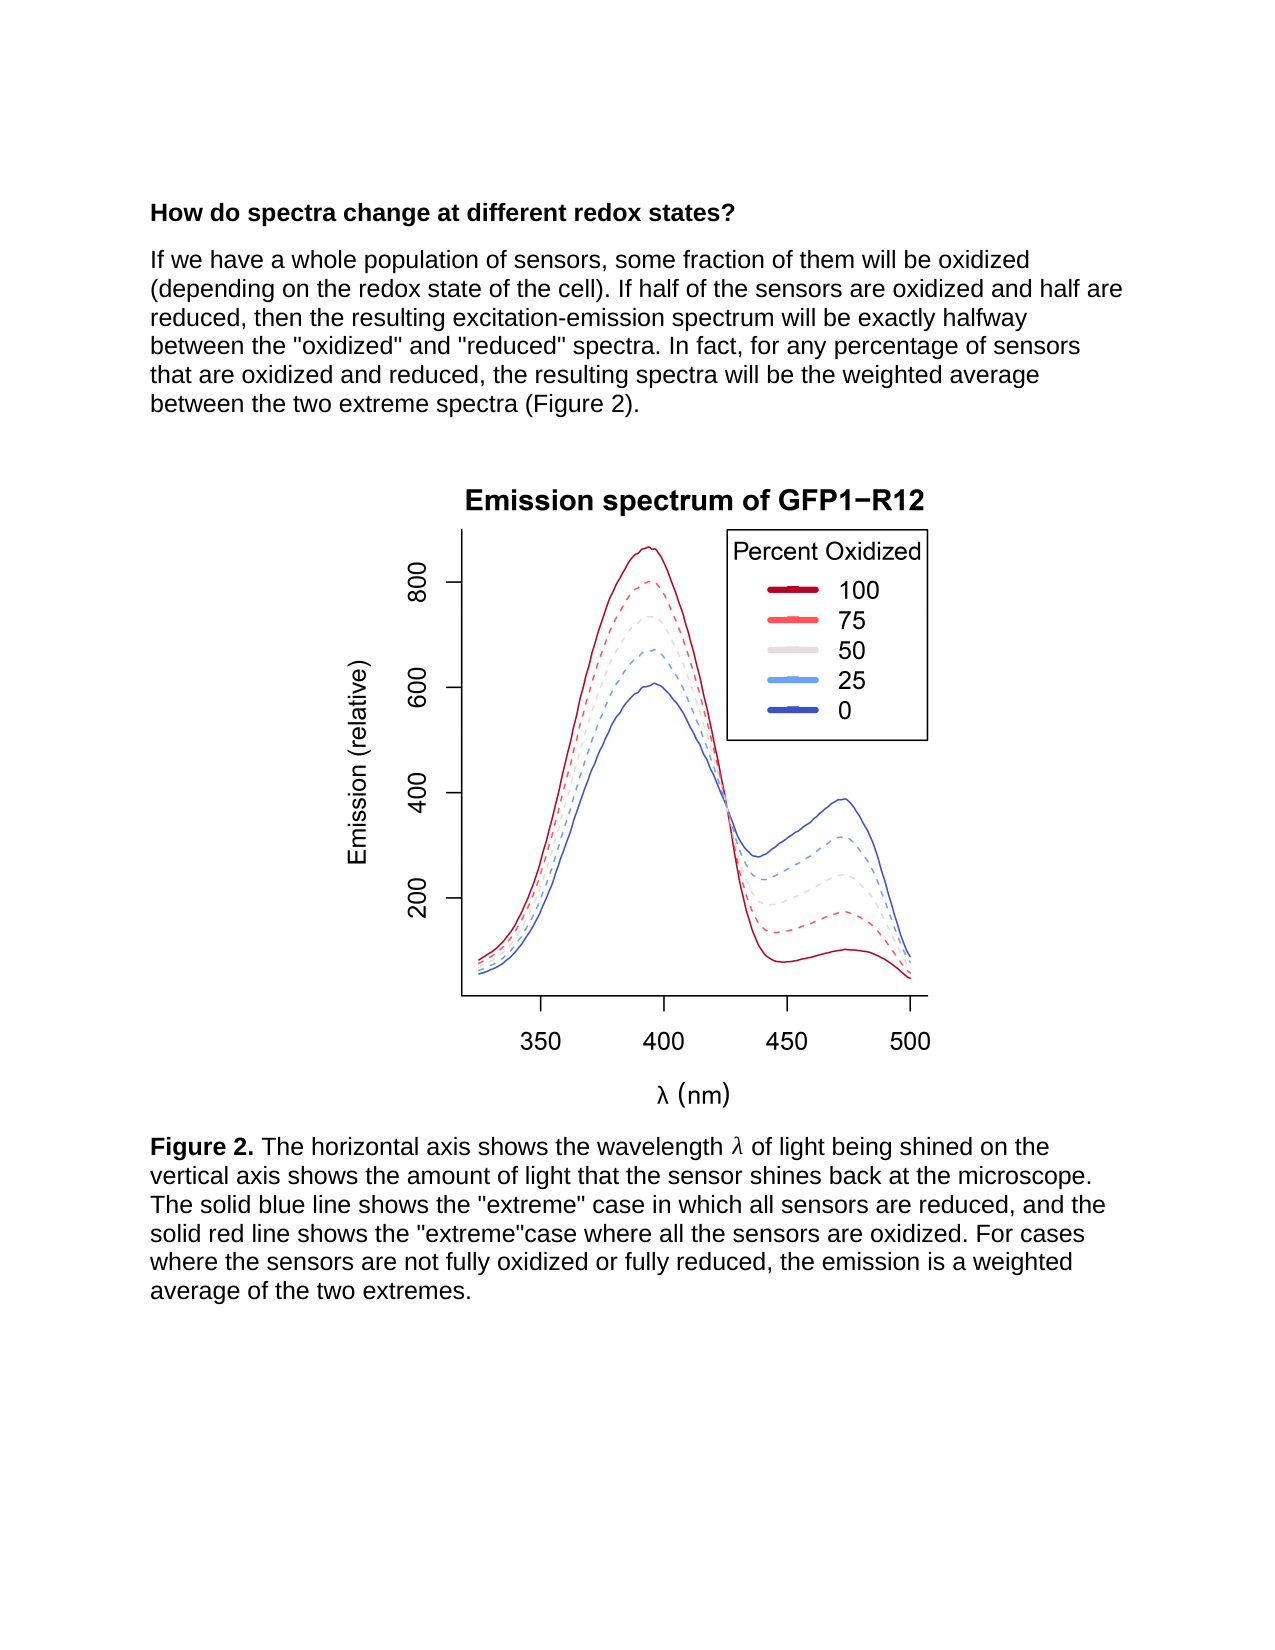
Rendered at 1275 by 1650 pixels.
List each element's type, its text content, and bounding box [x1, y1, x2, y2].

text If we have a whole population of sensors, some fraction of them will be oxidized (depending on the redox state of the cell). If half of the sensors are oxidized and half are reduced, then the resulting excitation-emission spectrum will be exactly halfway between the "oxidized" and "reduced" spectra. In fact, for any percentage of sensors that are oxidized and reduced, the resulting spectra will be the weighted average between the two extreme spectra (Figure 2). [150, 245, 1125, 417]
text Figure 2. The horizontal axis shows the wavelength of light being shined on the vertical axis shows the amount of light that the sensor shines back at the microscope. The solid blue line shows the "extreme" case in which all sensors are reduced, and the solid red line shows the "extreme"case where all the sensors are oxidized. For cases where the sensors are not fully oxidized or fully reduced, the emission is a weighted average of the two extremes. [150, 1132, 1125, 1305]
picture [344, 485, 931, 1112]
text How do spectra change at different redox states? [150, 197, 1125, 226]
